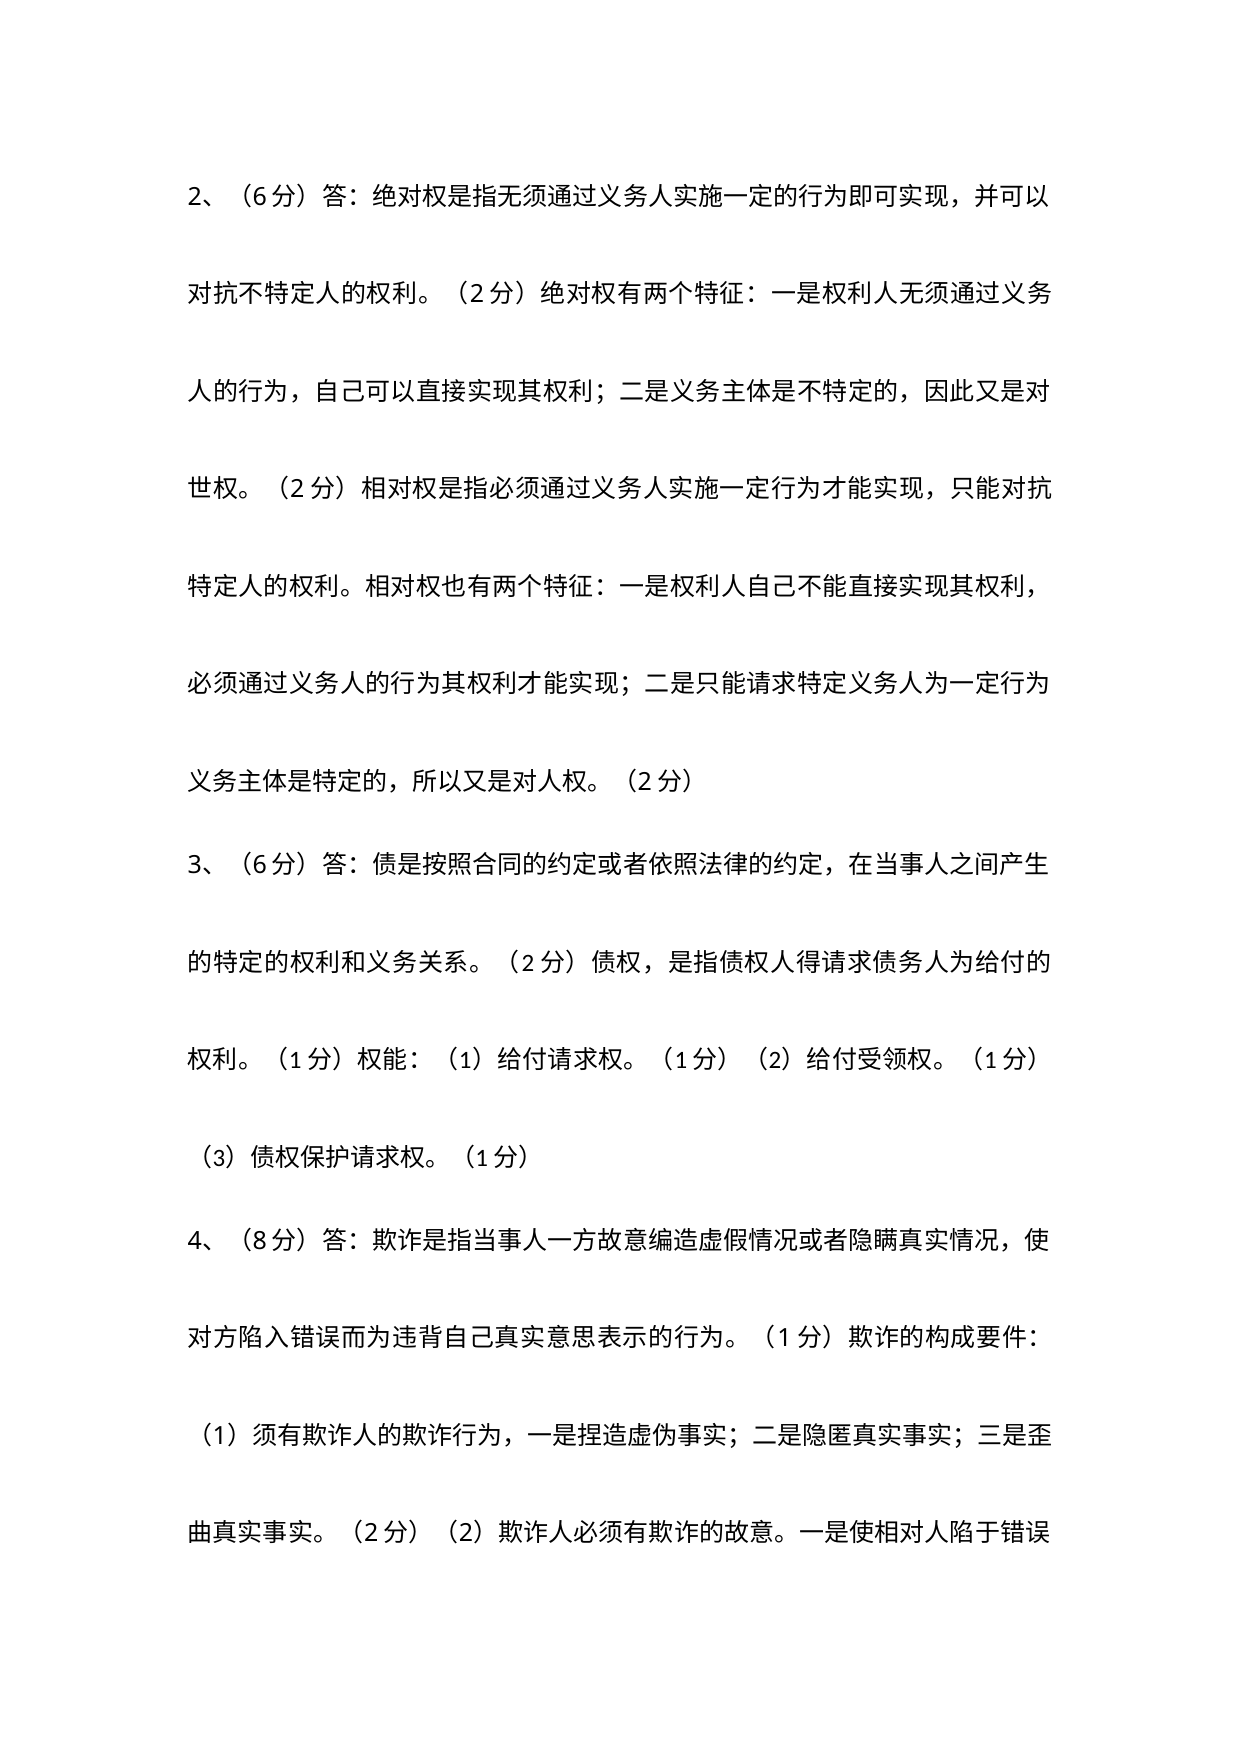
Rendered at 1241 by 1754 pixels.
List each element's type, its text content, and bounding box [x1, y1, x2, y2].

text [187, 1206, 1053, 1563]
text 3、（6分）答：债是按照合同的约定或者依照法律的约定，在当事人之间产生的特定的权利和义务关系。（2分）债权，是指债权人得请求债务人为给付的权利。（1分）权能：（1）给付请求权。（1分）（2）给付受领权。（1分）（3）债权保护请求权。（1分） [187, 830, 1053, 1188]
text 2、（6分）答：绝对权是指无须通过义务人实施一定的行为即可实现，并可以对抗不特定人的权利。（2分）绝对权有两个特征：一是权利人无须通过义务人的行为，自己可以直接实现其权利；二是义务主体是不特定的，因此又是对世权。（2分）相对权是指必须通过义务人实施一定行为才能实现，只能对抗特定人的权利。相对权也有两个特征：一是权利人自己不能直接实现其权利，必须通过义务人的行为其权利才能实现；二是只能请求特定义务人为一定行为义务主体是特定的，所以又是对人权。（2分） [187, 162, 1053, 812]
